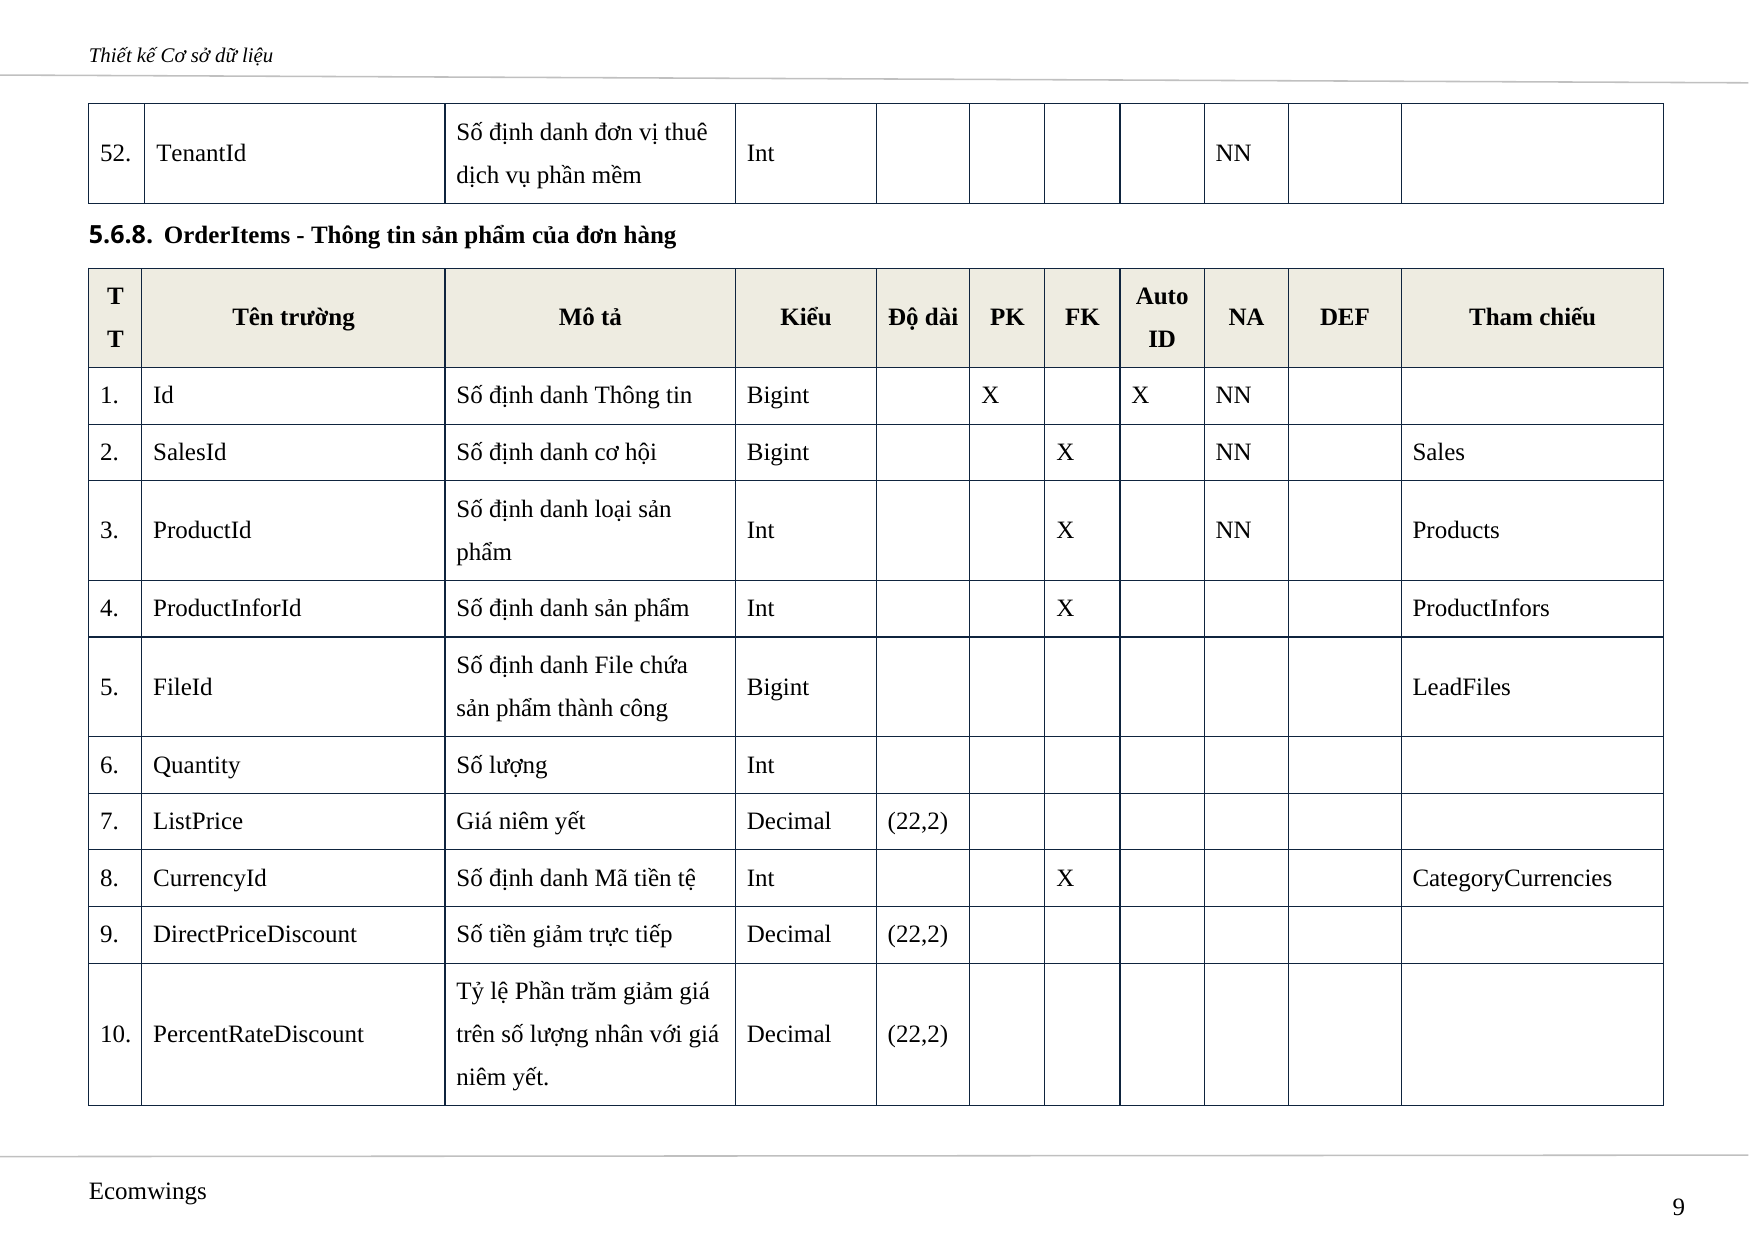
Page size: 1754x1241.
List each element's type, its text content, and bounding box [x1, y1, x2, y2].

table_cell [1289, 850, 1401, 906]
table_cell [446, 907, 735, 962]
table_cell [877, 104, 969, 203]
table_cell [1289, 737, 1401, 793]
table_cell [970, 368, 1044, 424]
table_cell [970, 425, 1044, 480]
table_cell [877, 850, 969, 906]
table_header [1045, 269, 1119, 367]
subtitle OrderItems - Thông tin sản phẩm của đơn hàng [89, 216, 1665, 250]
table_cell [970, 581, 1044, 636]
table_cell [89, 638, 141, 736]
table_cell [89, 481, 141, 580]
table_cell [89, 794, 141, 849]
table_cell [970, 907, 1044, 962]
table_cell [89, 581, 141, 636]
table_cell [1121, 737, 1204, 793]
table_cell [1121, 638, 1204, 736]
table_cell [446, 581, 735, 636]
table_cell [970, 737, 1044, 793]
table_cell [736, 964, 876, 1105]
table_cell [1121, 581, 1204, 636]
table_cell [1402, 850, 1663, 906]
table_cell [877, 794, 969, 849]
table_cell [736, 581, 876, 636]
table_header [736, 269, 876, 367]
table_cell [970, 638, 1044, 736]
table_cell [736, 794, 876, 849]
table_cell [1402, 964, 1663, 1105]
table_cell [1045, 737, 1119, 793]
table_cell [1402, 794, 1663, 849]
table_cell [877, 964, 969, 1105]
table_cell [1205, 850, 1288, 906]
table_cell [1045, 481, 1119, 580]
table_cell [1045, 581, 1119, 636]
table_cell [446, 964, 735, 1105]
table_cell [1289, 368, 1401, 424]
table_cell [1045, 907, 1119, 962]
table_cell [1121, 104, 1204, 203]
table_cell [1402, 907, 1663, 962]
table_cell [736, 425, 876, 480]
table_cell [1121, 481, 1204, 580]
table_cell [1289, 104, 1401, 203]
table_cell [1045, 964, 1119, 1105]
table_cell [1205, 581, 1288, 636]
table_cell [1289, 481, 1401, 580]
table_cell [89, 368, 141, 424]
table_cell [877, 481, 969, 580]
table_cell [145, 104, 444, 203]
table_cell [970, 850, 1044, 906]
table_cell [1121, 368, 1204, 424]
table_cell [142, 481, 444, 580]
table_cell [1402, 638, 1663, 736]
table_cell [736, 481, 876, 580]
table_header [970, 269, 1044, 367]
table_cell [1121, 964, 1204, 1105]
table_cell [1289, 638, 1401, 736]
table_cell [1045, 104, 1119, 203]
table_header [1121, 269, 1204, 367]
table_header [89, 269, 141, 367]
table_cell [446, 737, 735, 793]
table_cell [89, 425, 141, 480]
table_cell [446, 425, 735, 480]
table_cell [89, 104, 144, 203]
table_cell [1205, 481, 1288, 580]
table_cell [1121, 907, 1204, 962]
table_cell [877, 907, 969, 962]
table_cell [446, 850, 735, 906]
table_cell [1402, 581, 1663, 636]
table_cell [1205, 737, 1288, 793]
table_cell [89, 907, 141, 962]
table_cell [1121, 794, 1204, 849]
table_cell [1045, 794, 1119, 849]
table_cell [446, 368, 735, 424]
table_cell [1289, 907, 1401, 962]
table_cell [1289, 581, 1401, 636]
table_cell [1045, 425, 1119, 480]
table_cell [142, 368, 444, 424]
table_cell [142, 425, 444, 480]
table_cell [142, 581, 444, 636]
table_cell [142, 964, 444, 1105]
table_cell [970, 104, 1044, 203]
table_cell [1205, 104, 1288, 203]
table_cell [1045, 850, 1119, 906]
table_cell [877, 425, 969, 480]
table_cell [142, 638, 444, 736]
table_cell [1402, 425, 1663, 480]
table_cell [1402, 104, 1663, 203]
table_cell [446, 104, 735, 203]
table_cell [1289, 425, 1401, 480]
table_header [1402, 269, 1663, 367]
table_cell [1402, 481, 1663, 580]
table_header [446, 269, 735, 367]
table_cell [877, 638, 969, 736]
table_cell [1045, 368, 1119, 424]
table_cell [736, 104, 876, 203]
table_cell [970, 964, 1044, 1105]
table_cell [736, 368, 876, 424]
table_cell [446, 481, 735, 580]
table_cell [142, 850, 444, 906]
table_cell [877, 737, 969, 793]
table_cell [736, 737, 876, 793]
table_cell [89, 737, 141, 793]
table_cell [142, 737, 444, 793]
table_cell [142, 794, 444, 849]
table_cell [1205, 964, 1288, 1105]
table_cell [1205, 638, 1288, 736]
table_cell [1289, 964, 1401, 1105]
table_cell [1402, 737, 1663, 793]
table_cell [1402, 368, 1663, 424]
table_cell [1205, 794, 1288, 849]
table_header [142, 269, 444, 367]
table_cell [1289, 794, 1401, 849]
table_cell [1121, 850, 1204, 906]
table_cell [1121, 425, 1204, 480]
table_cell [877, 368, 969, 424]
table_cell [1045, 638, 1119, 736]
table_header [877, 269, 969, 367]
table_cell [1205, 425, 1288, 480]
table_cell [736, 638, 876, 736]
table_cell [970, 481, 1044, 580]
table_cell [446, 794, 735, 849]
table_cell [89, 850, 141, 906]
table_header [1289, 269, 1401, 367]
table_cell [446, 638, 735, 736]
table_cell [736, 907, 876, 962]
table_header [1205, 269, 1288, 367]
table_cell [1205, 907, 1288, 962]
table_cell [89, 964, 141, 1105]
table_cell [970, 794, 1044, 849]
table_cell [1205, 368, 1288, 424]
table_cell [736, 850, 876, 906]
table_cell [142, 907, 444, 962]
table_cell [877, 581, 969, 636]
